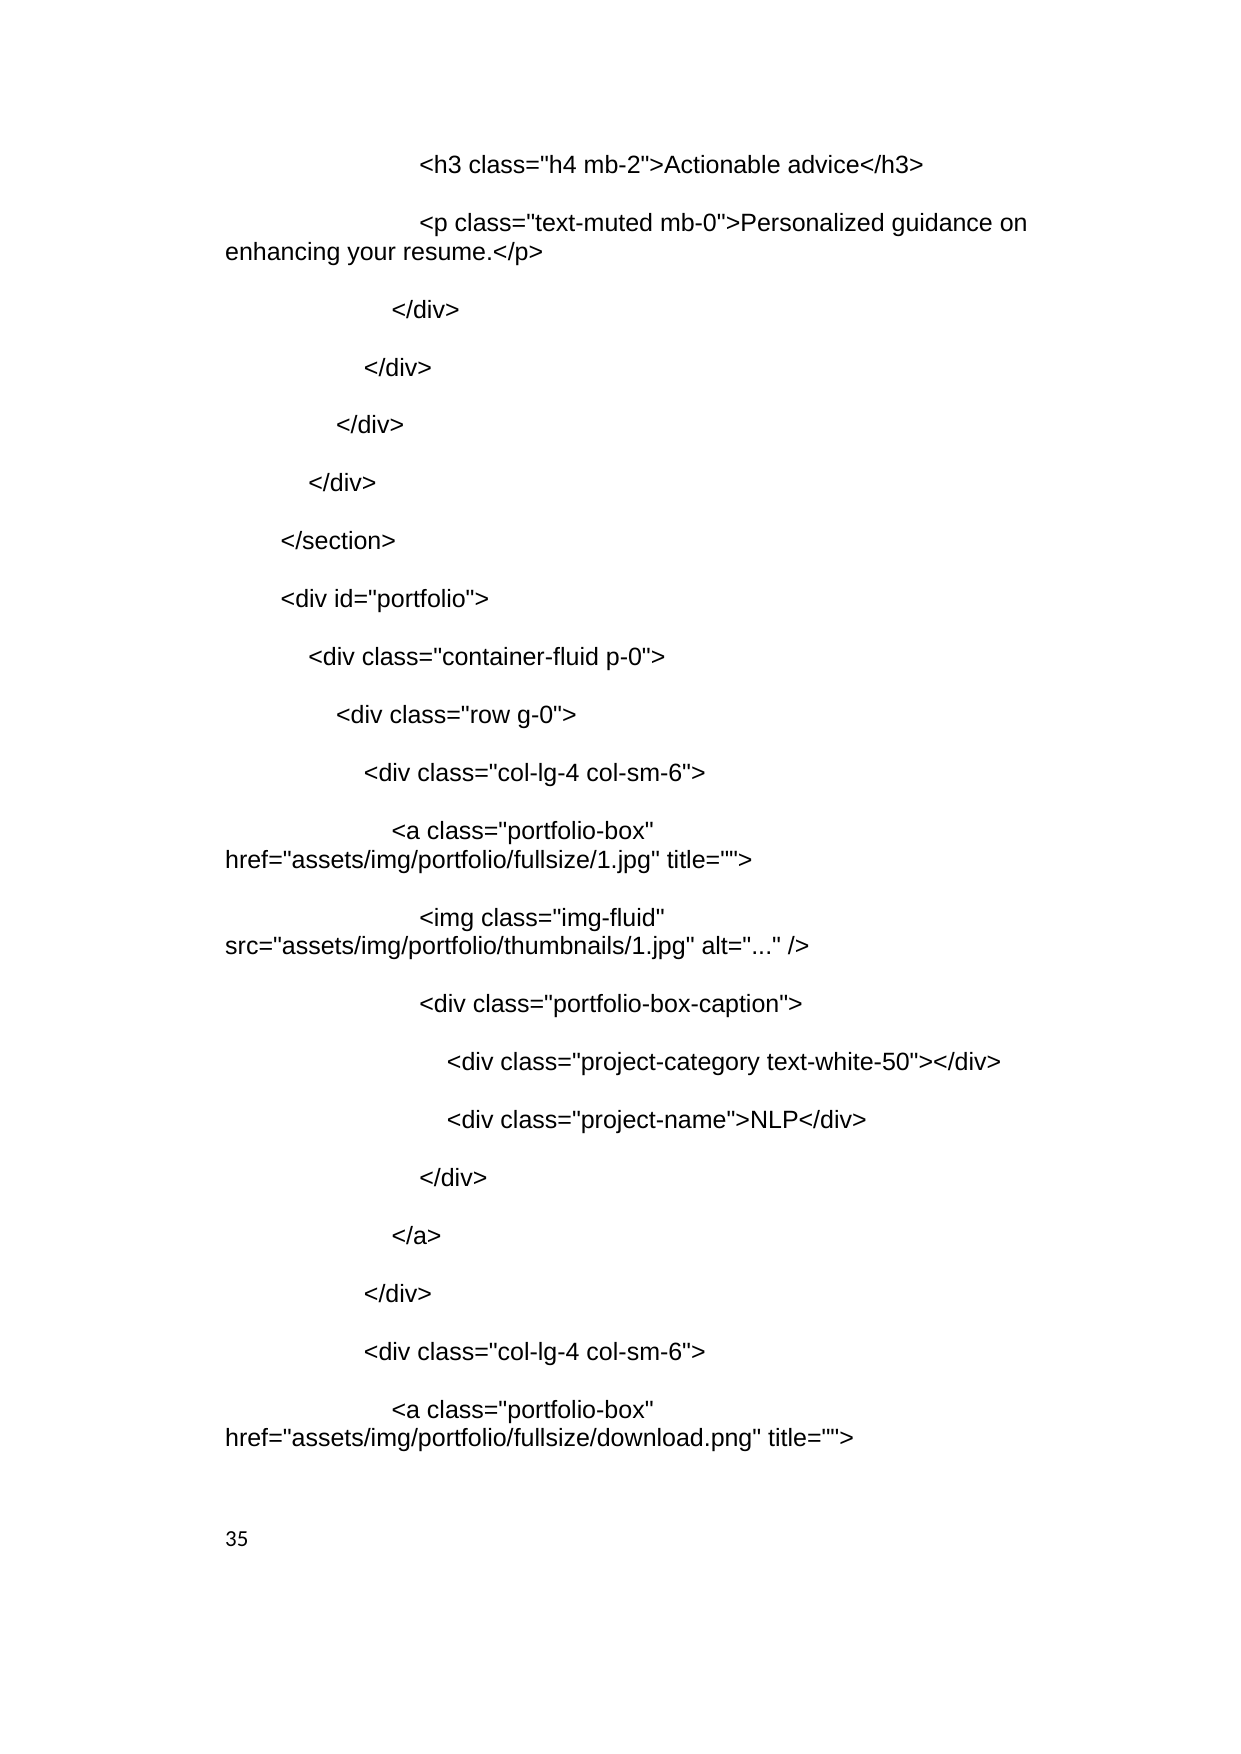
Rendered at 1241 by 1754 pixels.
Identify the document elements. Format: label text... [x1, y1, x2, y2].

text </div> [225, 1163, 1052, 1192]
text <div class="portfolio-box-caption"> [225, 989, 1052, 1018]
text </div> [225, 410, 1052, 439]
text </a> [225, 1221, 1052, 1249]
text <a class="portfolio-box" href="assets/img/portfolio/fullsize/1.jpg" title=""> [225, 816, 1052, 873]
text <div class="project-category text-white-50"></div> [225, 1047, 1052, 1076]
text </section> [225, 526, 1052, 555]
text <div class="row g-0"> [225, 700, 1052, 729]
text <img class="img-fluid" src="assets/img/portfolio/thumbnails/1.jpg" alt="..." /> [225, 902, 1052, 960]
text <h3 class="h4 mb-2">Actionable advice</h3> [225, 150, 1052, 179]
text <div class="col-lg-4 col-sm-6"> [225, 758, 1052, 787]
text <div class="project-name">NLP</div> [225, 1105, 1052, 1134]
text </div> [225, 1279, 1052, 1307]
text <div class="col-lg-4 col-sm-6"> [225, 1337, 1052, 1365]
text </div> [225, 294, 1052, 323]
text </div> [225, 352, 1052, 381]
text <p class="text-muted mb-0">Personalized guidance on enhancing your resume.</p> [225, 208, 1052, 265]
text <div id="portfolio"> [225, 584, 1052, 613]
text </div> [225, 468, 1052, 497]
text <div class="container-fluid p-0"> [225, 642, 1052, 671]
text <a class="portfolio-box" href="assets/img/portfolio/fullsize/download.png" title=""> [225, 1394, 1052, 1452]
